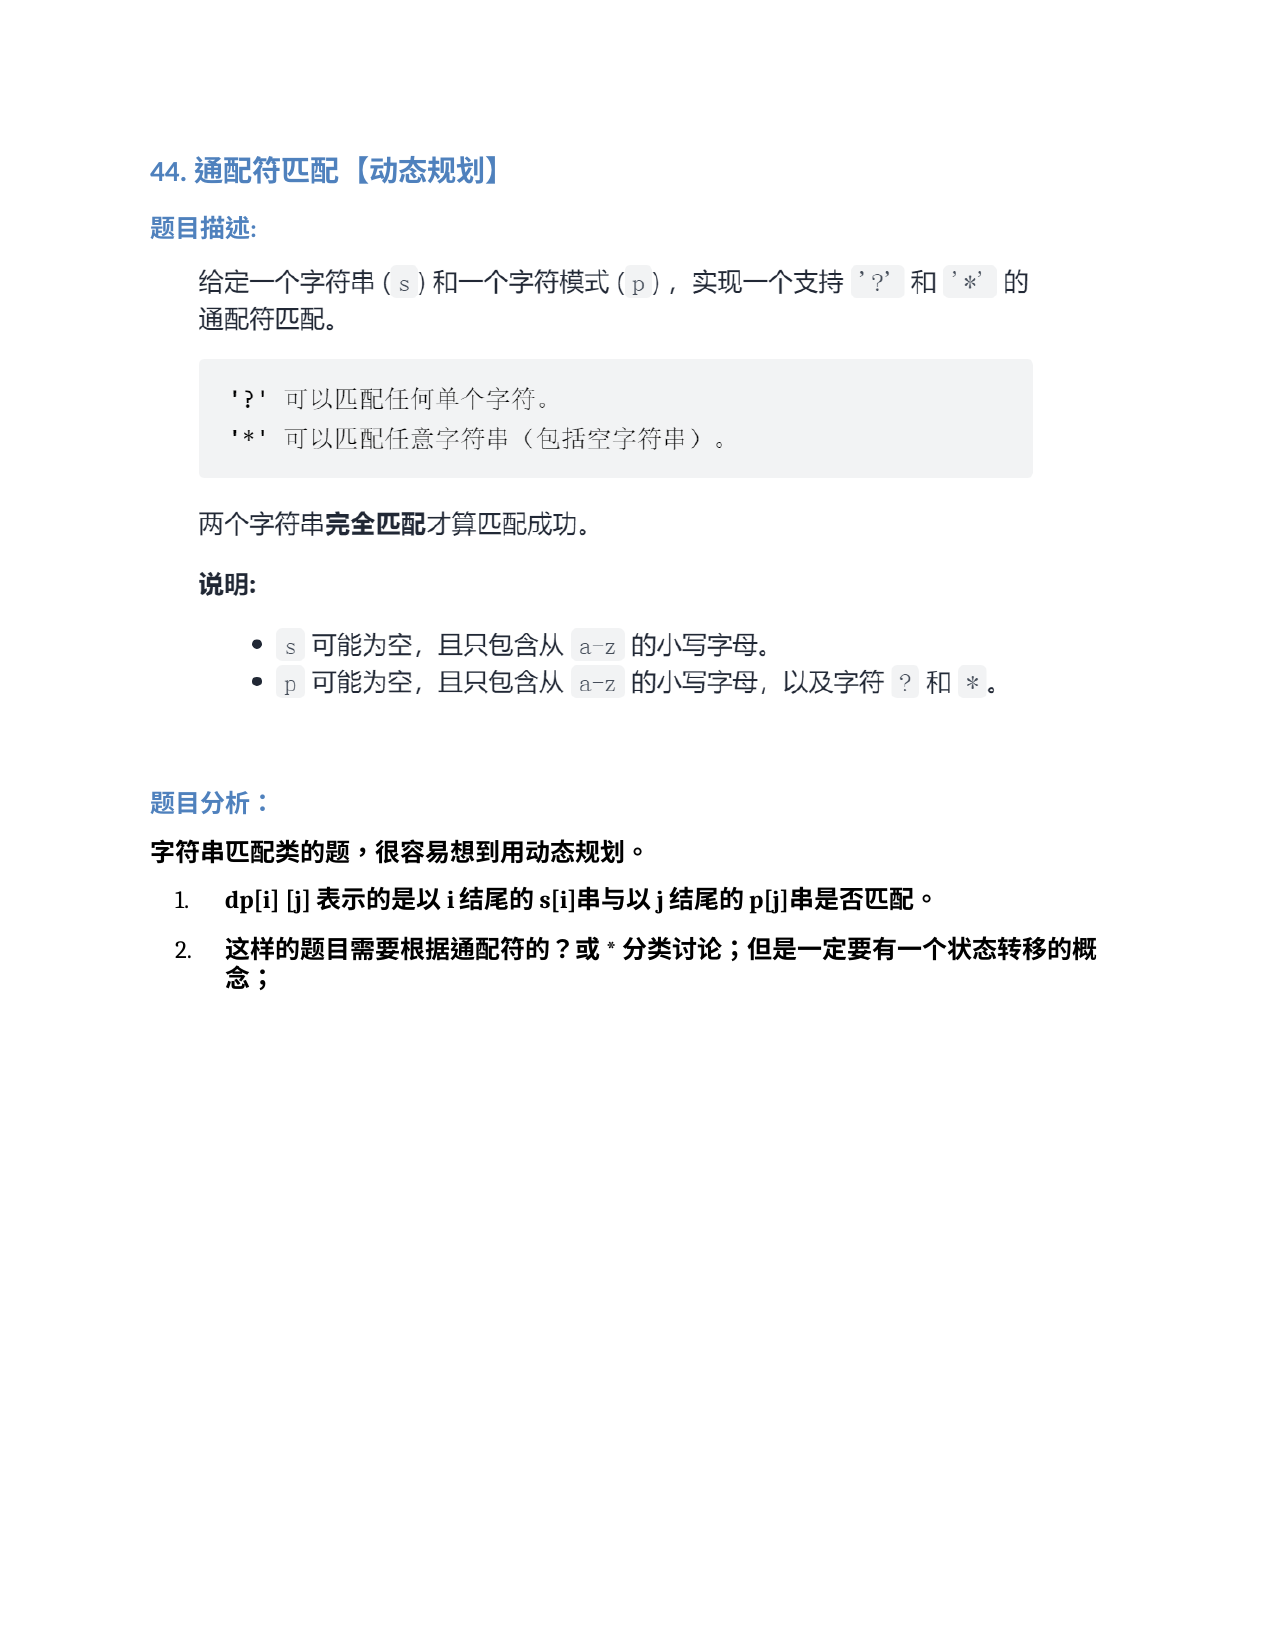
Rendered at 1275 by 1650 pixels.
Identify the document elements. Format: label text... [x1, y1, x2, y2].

text 字符串匹配类的题，很容易想到用动态规划。 [150, 839, 1125, 868]
subtitle 题目分析： [150, 786, 1125, 820]
picture [168, 244, 1044, 716]
list 这样的题目需要根据通配符的？或 * 分类讨论；但是一定要有一个状态转移的概念； [175, 936, 1125, 993]
subtitle 44. 通配符匹配【动态规划】 [150, 150, 1125, 190]
list dp[i] [j] 表示的是以i结尾的s[i]串与以j结尾的p[j]串是否匹配。 [175, 886, 1125, 915]
subtitle 题目描述: [150, 211, 1125, 244]
